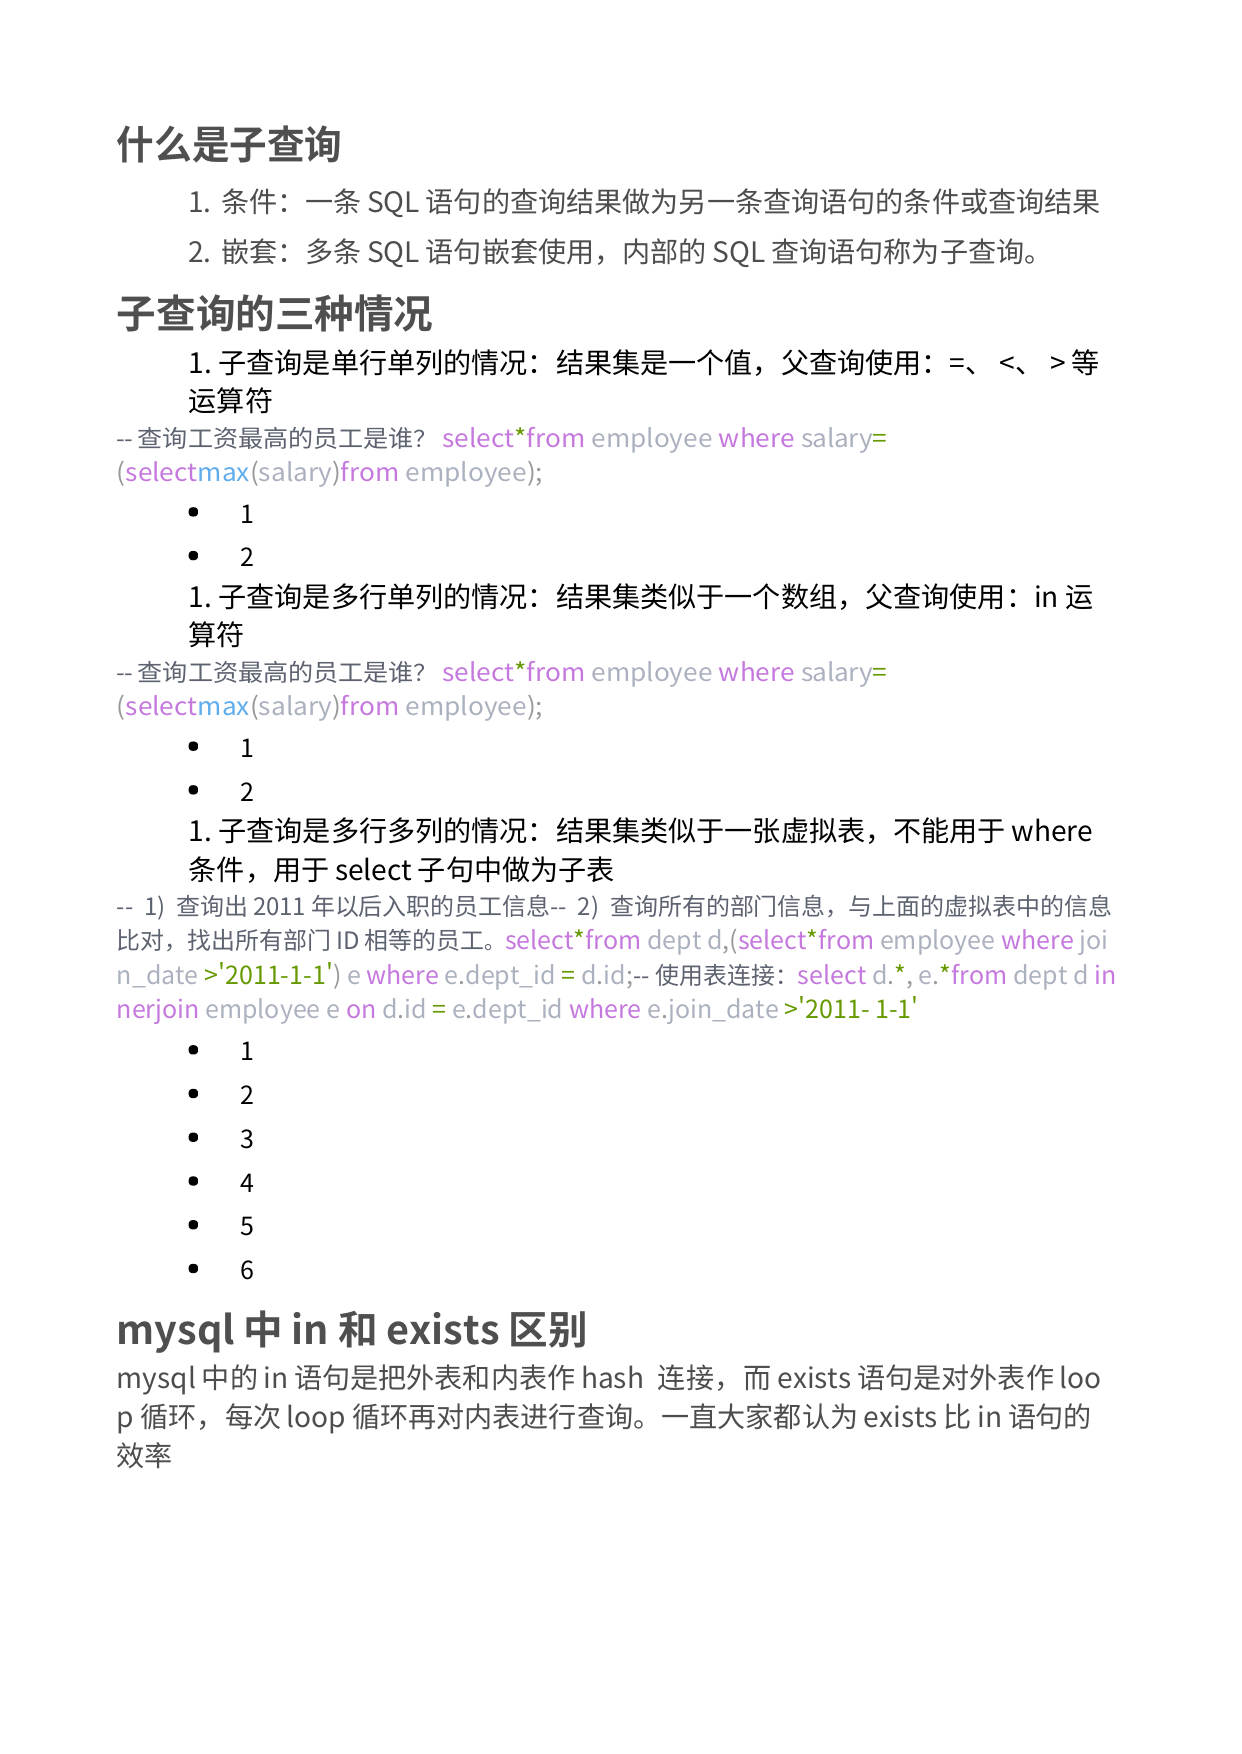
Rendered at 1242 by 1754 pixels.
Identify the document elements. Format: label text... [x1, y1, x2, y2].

text 5 [240, 1201, 1137, 1244]
subtitle mysql中 in 和 exists 区别 [117, 1288, 1137, 1358]
text 1. 子查询是多行多列的情况：结果集类似于一张虚拟表，不能用于where 条件，用于select子句中做为子表 [188, 811, 1111, 888]
text 4 [240, 1157, 1137, 1201]
text 1 [240, 1026, 1137, 1069]
text 1 [240, 488, 1137, 532]
text 1. 子查询是多行单列的情况：结果集类似于一个数组，父查询使用：in 运算符 [188, 576, 1118, 654]
text mysql中的in语句是把外表和内表作hash 连接，而exists语句是对外表作loop 循环，每次loop循环再对内表进行查询。一直大家都认为exists比in语句的效率 [117, 1358, 1115, 1474]
text -- 1) 查询出2011年以后入职的员工信息-- 2) 查询所有的部门信息，与上面的虚拟表中的信息比对，找出所有部门ID相等的员工。select*from dept d,(select*from employee where join_date >'2011-1-1') e where e.dept_id = d.id;-- 使用表连接：select d.*, e.*from dept d innerjoin employee e on d.id = e.dept_id where e.join_date >'2011- 1-1' [117, 889, 1119, 1026]
text 2 [240, 1069, 1137, 1113]
text -- 查询工资最高的员工是谁？ select*from employee where salary= (selectmax(salary)from employee); [117, 419, 897, 488]
text -- 查询工资最高的员工是谁？ select*from employee where salary= (selectmax(salary)from employee); [117, 654, 897, 723]
text 1 [240, 723, 1137, 766]
list 嵌套：多条SQL语句嵌套使用，内部的SQL查询语句称为子查询。 [188, 223, 1137, 272]
list 条件：一条SQL语句的查询结果做为另一条查询语句的条件或查询结果 [188, 173, 1137, 223]
text 6 [240, 1244, 1137, 1288]
text 2 [240, 532, 1137, 576]
subtitle 什么是子查询 [117, 104, 1137, 173]
text 1. 子查询是单行单列的情况：结果集是一个值，父查询使用：=、 <、 > 等运算符 [188, 342, 1107, 419]
subtitle 子查询的三种情况 [117, 272, 1137, 342]
text 3 [240, 1113, 1137, 1157]
text 2 [240, 766, 1137, 810]
